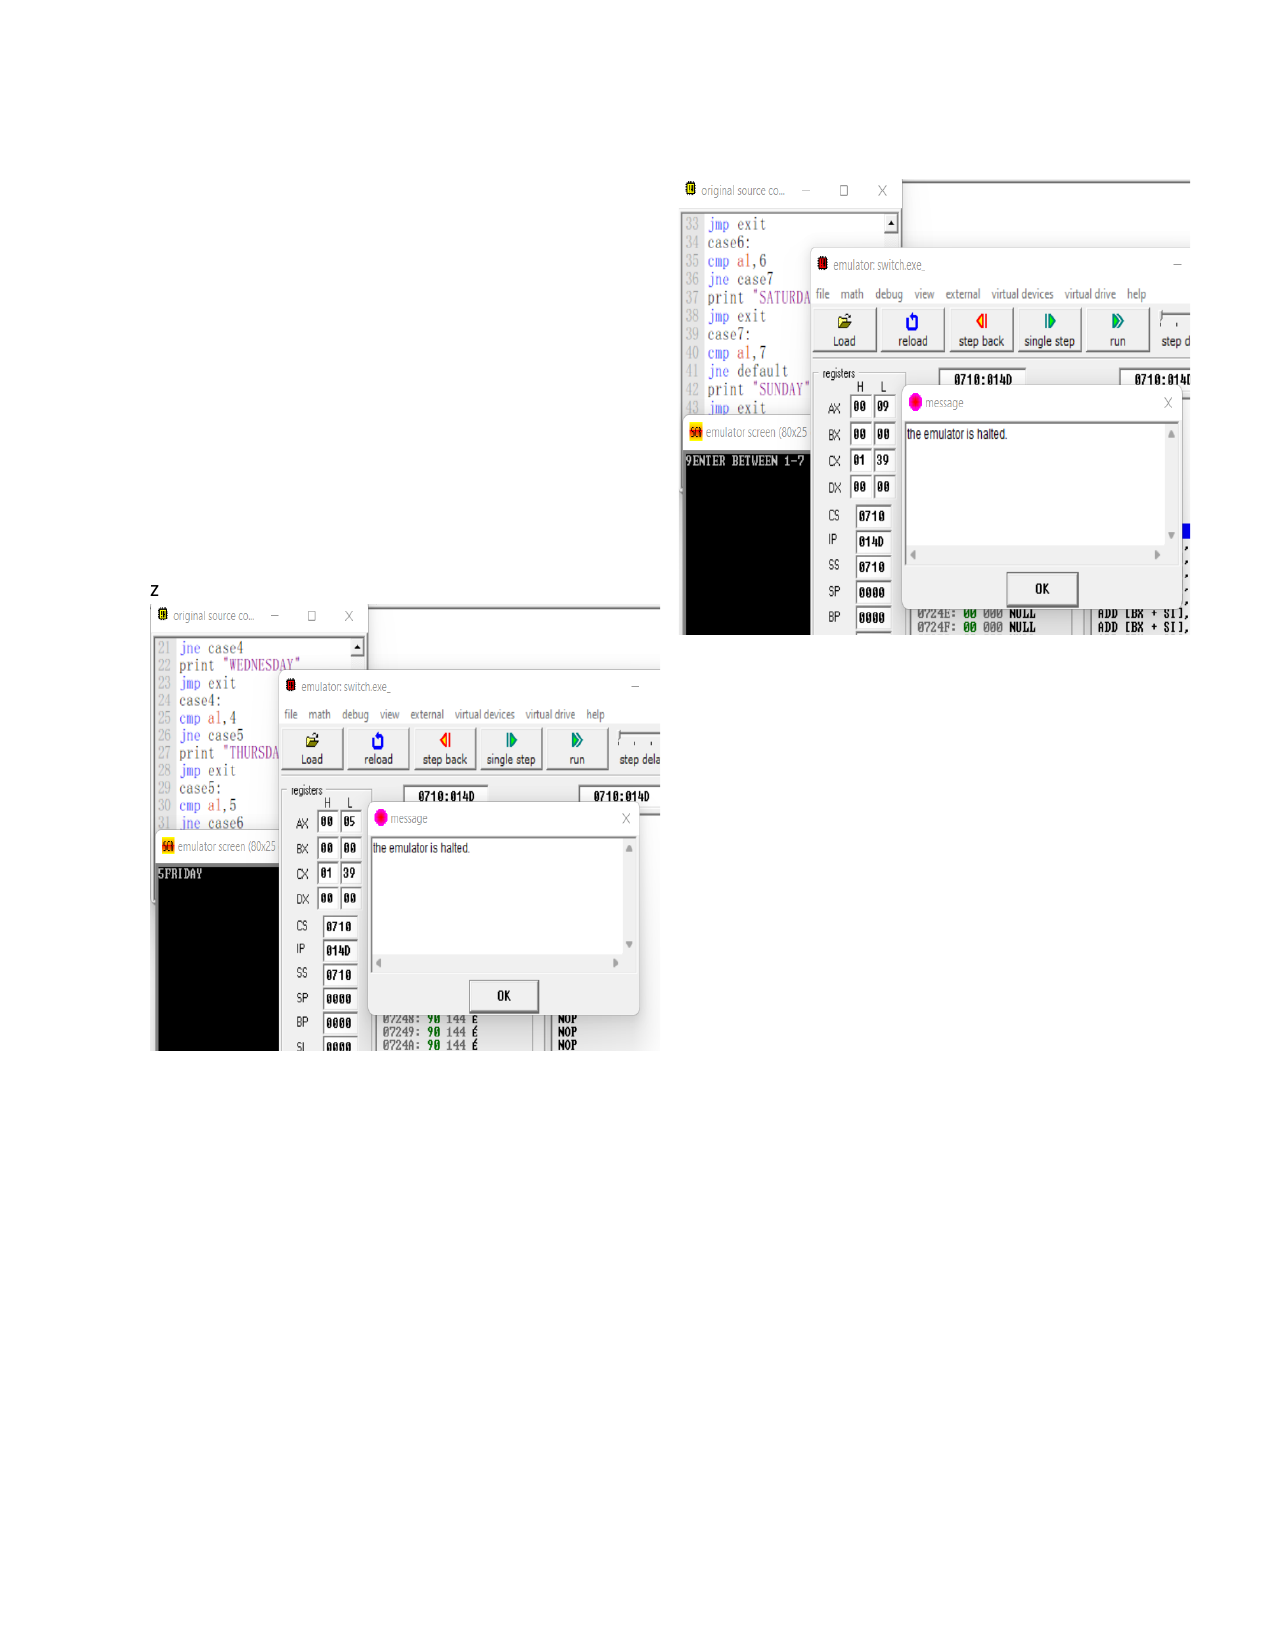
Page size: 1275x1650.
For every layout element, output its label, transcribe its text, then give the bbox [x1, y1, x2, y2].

picture [150, 604, 661, 1051]
picture [678, 179, 1191, 635]
